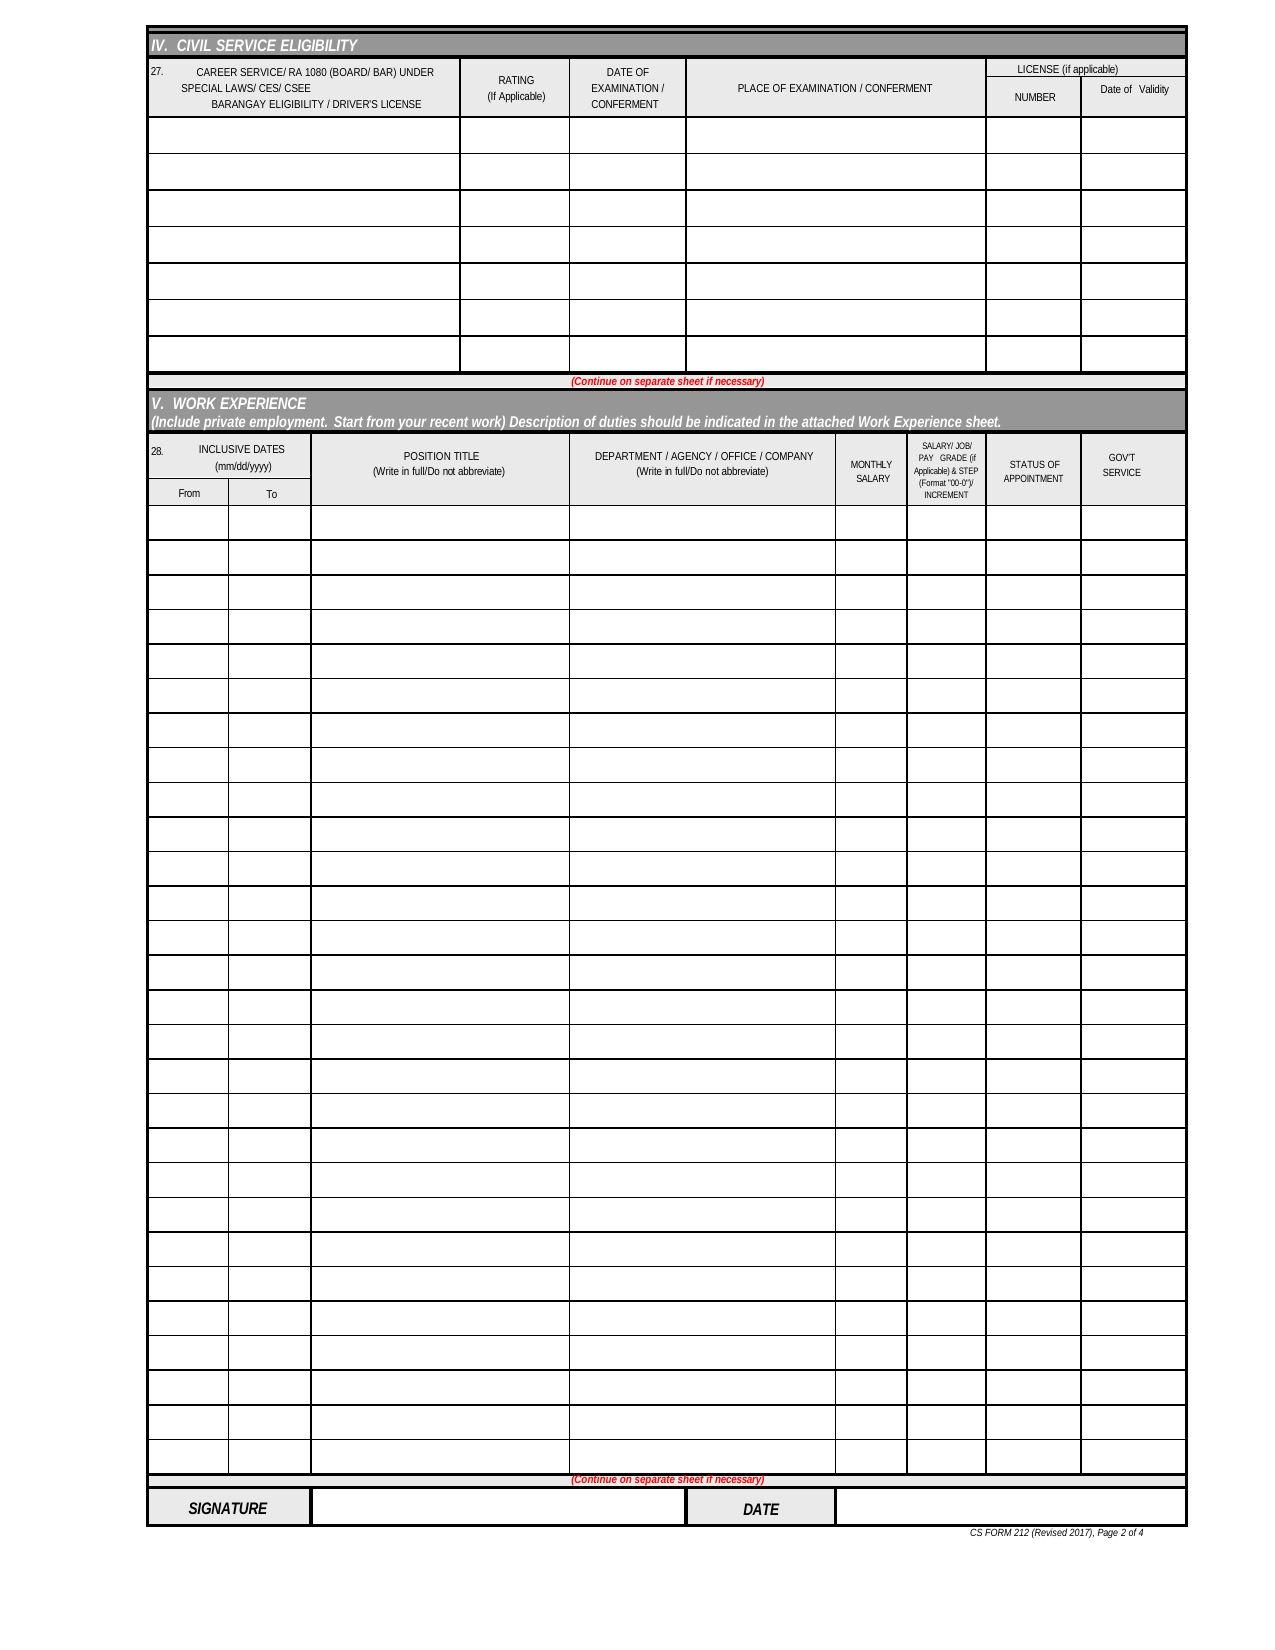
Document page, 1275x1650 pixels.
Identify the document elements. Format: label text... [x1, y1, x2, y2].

table_cell [987, 1406, 1080, 1438]
table_cell [312, 1129, 569, 1162]
table_cell [149, 645, 228, 678]
table_cell [836, 1198, 906, 1231]
table_cell [987, 576, 1080, 608]
table_cell [908, 1060, 985, 1093]
table_cell [229, 1233, 310, 1266]
table_cell [987, 1302, 1080, 1335]
table_cell [836, 818, 906, 851]
table_cell [312, 1094, 569, 1127]
table_cell [1082, 887, 1185, 920]
table_cell [908, 645, 985, 678]
table_cell [1082, 818, 1185, 851]
table_cell SIGNATURE [149, 1489, 309, 1524]
table_cell [312, 783, 569, 816]
table_cell [149, 610, 228, 643]
table_cell [987, 1060, 1080, 1093]
table_cell POSITION TITLE (Write in full/Do not abbreviate) [312, 434, 569, 505]
table_cell [312, 541, 569, 574]
table_cell [312, 1233, 569, 1266]
table_cell [570, 506, 835, 539]
table_cell [836, 679, 906, 712]
table_cell [149, 1094, 228, 1127]
table_cell [229, 783, 310, 816]
table_cell [836, 1302, 906, 1335]
table_cell [908, 887, 985, 920]
table_cell [1082, 227, 1185, 262]
table_cell [149, 1129, 228, 1162]
table_cell [987, 956, 1080, 989]
table_cell 28. INCLUSIVE DATES (mm/dd/yyyy) [149, 434, 310, 477]
table_cell [149, 1025, 228, 1058]
table_cell V. WORK EXPERIENCE (Include private employment. Start from your recent work) Description of duties should be indicated in the attached Work Experience sheet. [149, 391, 1185, 430]
table_cell [149, 264, 459, 298]
table_cell [987, 714, 1080, 747]
table_header IV. CIVIL SERVICE ELIGIBILITY [149, 34, 1185, 55]
table_cell [836, 1060, 906, 1093]
table_cell [908, 783, 985, 816]
table_cell DATE OF EXAMINATION / CONFERMENT [570, 59, 685, 116]
table_cell [149, 576, 228, 608]
table_cell [149, 154, 459, 189]
table_cell [570, 610, 835, 643]
table_cell [313, 1489, 684, 1524]
table_cell [687, 191, 985, 226]
table_cell [1082, 1094, 1185, 1127]
table_cell [987, 921, 1080, 954]
table_cell [908, 541, 985, 574]
table_cell PLACE OF EXAMINATION / CONFERMENT [687, 59, 985, 116]
table_cell [570, 1406, 835, 1438]
table_cell [149, 679, 228, 712]
table_cell [908, 1440, 985, 1473]
table_cell [1082, 1336, 1185, 1369]
table_cell [229, 1440, 310, 1473]
table_cell [312, 1302, 569, 1335]
table_cell [149, 1060, 228, 1093]
table_cell [149, 337, 459, 371]
table_cell [149, 1371, 228, 1404]
table_cell [836, 1440, 906, 1473]
table_cell [229, 991, 310, 1023]
table_cell [149, 191, 459, 226]
table_cell MONTHLY SALARY [836, 434, 906, 505]
table_cell [570, 645, 835, 678]
table_cell [149, 1198, 228, 1231]
table_cell [570, 300, 685, 335]
table_cell [908, 679, 985, 712]
table_cell [229, 1060, 310, 1093]
table_cell [1082, 1440, 1185, 1473]
table_cell STATUS OF APPOINTMENT [987, 434, 1080, 505]
table_cell [149, 887, 228, 920]
table_cell [1082, 1302, 1185, 1335]
table_cell [570, 679, 835, 712]
table_cell [1082, 1198, 1185, 1231]
table_cell [229, 1406, 310, 1438]
table_cell [229, 1198, 310, 1231]
table_cell [149, 956, 228, 989]
table_cell [570, 1302, 835, 1335]
table_cell [229, 645, 310, 678]
table_cell [312, 1406, 569, 1438]
table_cell [570, 921, 835, 954]
table_cell [836, 1267, 906, 1300]
table_cell [836, 541, 906, 574]
table_cell [1082, 1406, 1185, 1438]
table_cell [1082, 921, 1185, 954]
table_cell [836, 506, 906, 539]
table_cell [987, 227, 1080, 262]
table_cell [149, 852, 228, 885]
table_cell Date of Validity [1082, 77, 1185, 116]
table_cell [570, 154, 685, 189]
table_cell [1082, 506, 1185, 539]
table_cell [908, 921, 985, 954]
table_cell [312, 506, 569, 539]
table_cell [1082, 541, 1185, 574]
table_cell [149, 1233, 228, 1266]
table_cell [1082, 1060, 1185, 1093]
table_cell [908, 1371, 985, 1404]
table_cell [312, 1060, 569, 1093]
table_cell [1082, 1267, 1185, 1300]
table_cell [461, 227, 569, 262]
table_cell [987, 645, 1080, 678]
table_cell [149, 1267, 228, 1300]
table_cell [836, 610, 906, 643]
table_cell [836, 1094, 906, 1127]
table_cell [908, 1094, 985, 1127]
table_cell [1082, 264, 1185, 298]
table_cell [687, 300, 985, 335]
table_cell [1082, 118, 1185, 153]
table_cell [461, 191, 569, 226]
table_cell [836, 1129, 906, 1162]
table_cell [570, 991, 835, 1023]
table_cell [312, 714, 569, 747]
table_cell [987, 337, 1080, 371]
table_cell [570, 1371, 835, 1404]
table_cell [312, 679, 569, 712]
table_cell [149, 1302, 228, 1335]
table_cell [149, 541, 228, 574]
table_cell [1082, 645, 1185, 678]
table_cell DATE [688, 1489, 834, 1524]
table_cell [461, 264, 569, 298]
table_cell [1082, 852, 1185, 885]
table_cell [1082, 337, 1185, 371]
table_cell [987, 610, 1080, 643]
table_cell [908, 818, 985, 851]
table_cell [570, 1233, 835, 1266]
table_cell [908, 1336, 985, 1369]
table_cell [1082, 154, 1185, 189]
table_cell [570, 887, 835, 920]
table_cell [229, 921, 310, 954]
table_cell [908, 1302, 985, 1335]
table_cell [836, 1163, 906, 1196]
table_cell [149, 714, 228, 747]
table_cell [229, 1163, 310, 1196]
table_cell [312, 576, 569, 608]
table_cell [570, 1267, 835, 1300]
table_cell [836, 1233, 906, 1266]
table_cell [312, 852, 569, 885]
table_cell [229, 748, 310, 781]
table_cell [908, 610, 985, 643]
table_cell [1082, 679, 1185, 712]
table_cell [570, 191, 685, 226]
table_cell [149, 1336, 228, 1369]
table_cell [149, 748, 228, 781]
table_cell LICENSE (if applicable) [987, 59, 1185, 76]
table_cell [987, 1336, 1080, 1369]
table_cell [229, 1336, 310, 1369]
table_cell [1082, 991, 1185, 1023]
table_cell [1082, 783, 1185, 816]
table_cell [987, 679, 1080, 712]
table_cell [312, 748, 569, 781]
table_cell [149, 300, 459, 335]
table_cell [836, 645, 906, 678]
table_cell [570, 1198, 835, 1231]
table_cell [149, 1406, 228, 1438]
table_cell [987, 1440, 1080, 1473]
table_cell [570, 1060, 835, 1093]
table_cell [570, 956, 835, 989]
table_cell [312, 991, 569, 1023]
table_cell [1082, 300, 1185, 335]
table_cell [1082, 748, 1185, 781]
table_cell [987, 818, 1080, 851]
table_cell [987, 1233, 1080, 1266]
table_cell NUMBER [987, 77, 1080, 116]
table_cell [570, 227, 685, 262]
table_cell [312, 1267, 569, 1300]
table_cell [570, 783, 835, 816]
table_cell [312, 1336, 569, 1369]
table_cell [229, 852, 310, 885]
table_cell [312, 1025, 569, 1058]
table_cell [687, 154, 985, 189]
table_cell [312, 645, 569, 678]
table_cell [836, 714, 906, 747]
table_cell [836, 1406, 906, 1438]
table_cell [908, 1163, 985, 1196]
table_cell [570, 1440, 835, 1473]
table_cell From [149, 479, 228, 505]
table_cell [987, 1198, 1080, 1231]
table_cell [570, 541, 835, 574]
table_cell [987, 1163, 1080, 1196]
table_cell [229, 1094, 310, 1127]
table_cell [312, 1371, 569, 1404]
table_cell [570, 118, 685, 153]
table_cell [570, 264, 685, 298]
table_cell [149, 227, 459, 262]
table_cell [1082, 1129, 1185, 1162]
table_cell 27. CAREER SERVICE/ RA 1080 (BOARD/ BAR) UNDER SPECIAL LAWS/ CES/ CSEE BARANGAY ELIGIBILITY / DRIVER'S LICENSE [149, 59, 459, 116]
table_cell [149, 506, 228, 539]
table_cell [570, 1336, 835, 1369]
table_cell [312, 1163, 569, 1196]
table_cell [229, 541, 310, 574]
table_cell [908, 748, 985, 781]
table_cell [836, 921, 906, 954]
table_cell [836, 1025, 906, 1058]
table_cell [908, 1198, 985, 1231]
table_cell [987, 887, 1080, 920]
table_cell [908, 1267, 985, 1300]
table_cell [312, 887, 569, 920]
table_cell [461, 337, 569, 371]
table_cell [836, 576, 906, 608]
table_cell [837, 1489, 1185, 1524]
table_cell [461, 154, 569, 189]
table_cell [987, 300, 1080, 335]
table_cell [229, 679, 310, 712]
table_cell [987, 852, 1080, 885]
table_cell [836, 991, 906, 1023]
table_cell [908, 1129, 985, 1162]
table_cell [836, 1336, 906, 1369]
table_cell [312, 1198, 569, 1231]
table_cell [229, 818, 310, 851]
table_cell [570, 1025, 835, 1058]
table_cell [987, 1267, 1080, 1300]
table_cell [987, 118, 1080, 153]
table_cell [570, 1094, 835, 1127]
table_cell [687, 118, 985, 153]
table_cell [1082, 1233, 1185, 1266]
table_cell [1082, 956, 1185, 989]
table_cell [908, 852, 985, 885]
table_cell [908, 714, 985, 747]
table_cell [570, 576, 835, 608]
table_cell [461, 118, 569, 153]
table_cell [836, 783, 906, 816]
table_cell To [229, 479, 310, 505]
table_cell [1082, 1025, 1185, 1058]
table_cell [312, 956, 569, 989]
table_cell [836, 1371, 906, 1404]
table_cell [908, 956, 985, 989]
table_cell [570, 1129, 835, 1162]
table_cell SALARY/ JOB/ PAY GRADE (if Applicable) & STEP (Format "00-0")/ INCREMENT [908, 434, 985, 505]
table_cell DEPARTMENT / AGENCY / OFFICE / COMPANY (Write in full/Do not abbreviate) [570, 434, 835, 505]
table_cell [149, 991, 228, 1023]
table_cell [149, 1440, 228, 1473]
table_cell [312, 1440, 569, 1473]
table_cell [229, 1371, 310, 1404]
table_cell [229, 714, 310, 747]
table_cell [908, 1025, 985, 1058]
table_cell [229, 1129, 310, 1162]
table_cell [908, 1406, 985, 1438]
table_cell [987, 1371, 1080, 1404]
table_cell [149, 1163, 228, 1196]
table_cell [229, 1302, 310, 1335]
table_cell [149, 783, 228, 816]
table_cell [312, 921, 569, 954]
table_cell [836, 887, 906, 920]
table_cell [1082, 610, 1185, 643]
table_cell [570, 818, 835, 851]
table_cell [987, 748, 1080, 781]
table_cell [312, 610, 569, 643]
table_cell [836, 748, 906, 781]
table_cell RATING (If Applicable) [461, 59, 569, 116]
table_cell [570, 852, 835, 885]
table_cell [1082, 576, 1185, 608]
table_cell [1082, 714, 1185, 747]
table_cell [987, 154, 1080, 189]
table_cell [836, 852, 906, 885]
table_cell [1082, 1371, 1185, 1404]
table_cell [149, 818, 228, 851]
table_cell [908, 991, 985, 1023]
table_cell [149, 118, 459, 153]
table_cell [987, 264, 1080, 298]
table_cell GOV’T SERVICE [1082, 434, 1185, 505]
table_cell [987, 1094, 1080, 1127]
table_cell [908, 1233, 985, 1266]
table_cell [908, 576, 985, 608]
table_cell [229, 956, 310, 989]
table_cell [908, 506, 985, 539]
table_cell [1082, 191, 1185, 226]
table_cell [570, 748, 835, 781]
table_cell [229, 1025, 310, 1058]
table_cell [987, 783, 1080, 816]
table_cell [1082, 1163, 1185, 1196]
table_cell [987, 541, 1080, 574]
table_cell [570, 714, 835, 747]
table_cell [312, 818, 569, 851]
table_cell [987, 1129, 1080, 1162]
table_cell [570, 1163, 835, 1196]
table_cell [987, 991, 1080, 1023]
table_cell [687, 337, 985, 371]
table_cell [687, 227, 985, 262]
table_cell [987, 506, 1080, 539]
table_cell [987, 191, 1080, 226]
table_cell [149, 921, 228, 954]
table_cell [229, 506, 310, 539]
table_cell [687, 264, 985, 298]
table_cell [229, 576, 310, 608]
table_cell [570, 337, 685, 371]
table_cell [229, 1267, 310, 1300]
table_cell [229, 887, 310, 920]
table_cell [229, 610, 310, 643]
table_cell [987, 1025, 1080, 1058]
table_cell [836, 956, 906, 989]
table_cell [461, 300, 569, 335]
